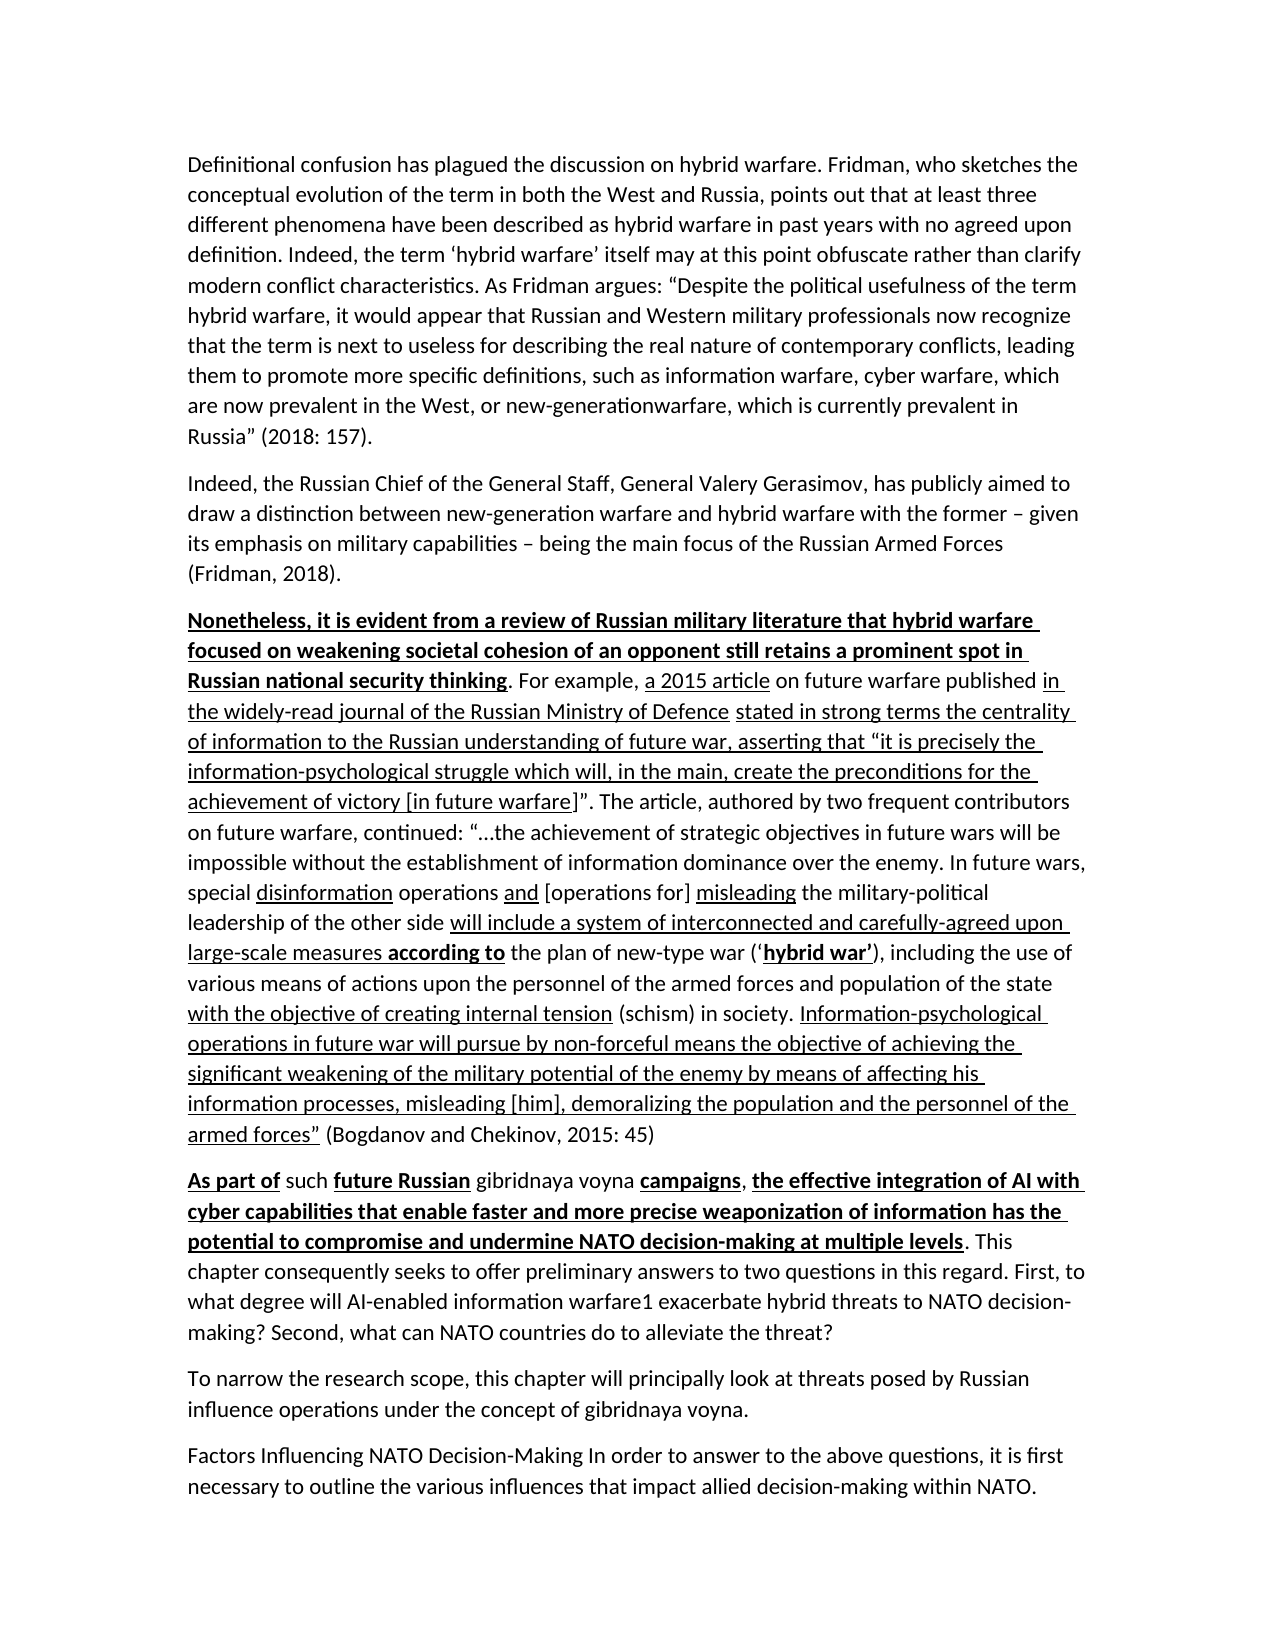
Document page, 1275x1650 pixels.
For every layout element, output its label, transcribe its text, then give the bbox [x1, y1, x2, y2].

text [187, 1442, 1087, 1500]
text Nonetheless, it is evident from a review of Russian military literature that hybrid warfare focused on weakening societal cohesion of an opponent still retains a prominent spot in Russian national security thinking. For example, a 2015 article on future warfare published in the widely-read journal of the Russian Ministry of Defence stated in strong terms the centrality of information to the Russian understanding of future war, asserting that “it is precisely the information-psychological struggle which will, in the main, create the preconditions for the achievement of victory [in future warfare]”. The article, authored by two frequent contributors on future warfare, continued: “…the achievement of strategic objectives in future wars will be impossible without the establishment of information dominance over the enemy. In future wars, special disinformation operations and [operations for] misleading the military-political leadership of the other side will include a system of interconnected and carefully-agreed upon large-scale measures according to the plan of new-type war (‘hybrid war’), including the use of various means of actions upon the personnel of the armed forces and population of the state with the objective of creating internal tension (schism) in society. Information-psychological operations in future war will pursue by non-forceful means the objective of achieving the significant weakening of the military potential of the enemy by means of affecting his information processes, misleading [him], demoralizing the population and the personnel of the armed forces” (Bogdanov and Chekinov, 2015: 45) [187, 606, 1087, 1148]
text Definitional confusion has plagued the discussion on hybrid warfare. Fridman, who sketches the conceptual evolution of the term in both the West and Russia, points out that at least three different phenomena have been described as hybrid warfare in past years with no agreed upon definition. Indeed, the term ‘hybrid warfare’ itself may at this point obfuscate rather than clarify modern conflict characteristics. As Fridman argues: “Despite the political usefulness of the term hybrid warfare, it would appear that Russian and Western military professionals now recognize that the term is next to useless for describing the real nature of contemporary conflicts, leading them to promote more specific definitions, such as information warfare, cyber warfare, which are now prevalent in the West, or new-generationwarfare, which is currently prevalent in Russia” (2018: 157). [187, 150, 1087, 450]
text To narrow the research scope, this chapter will principally look at threats posed by Russian influence operations under the concept of gibridnaya voyna. [187, 1364, 1087, 1423]
text As part of such future Russian gibridnaya voyna campaigns, the effective integration of AI with cyber capabilities that enable faster and more precise weaponization of information has the potential to compromise and undermine NATO decision-making at multiple levels. This chapter consequently seeks to offer preliminary answers to two questions in this regard. First, to what degree will AI-enabled information warfare1 exacerbate hybrid threats to NATO decision-making? Second, what can NATO countries do to alleviate the threat? [187, 1167, 1087, 1346]
text Indeed, the Russian Chief of the General Staff, General Valery Gerasimov, has publicly aimed to draw a distinction between new-generation warfare and hybrid warfare with the former – given its emphasis on military capabilities – being the main focus of the Russian Armed Forces (Fridman, 2018). [187, 469, 1087, 587]
